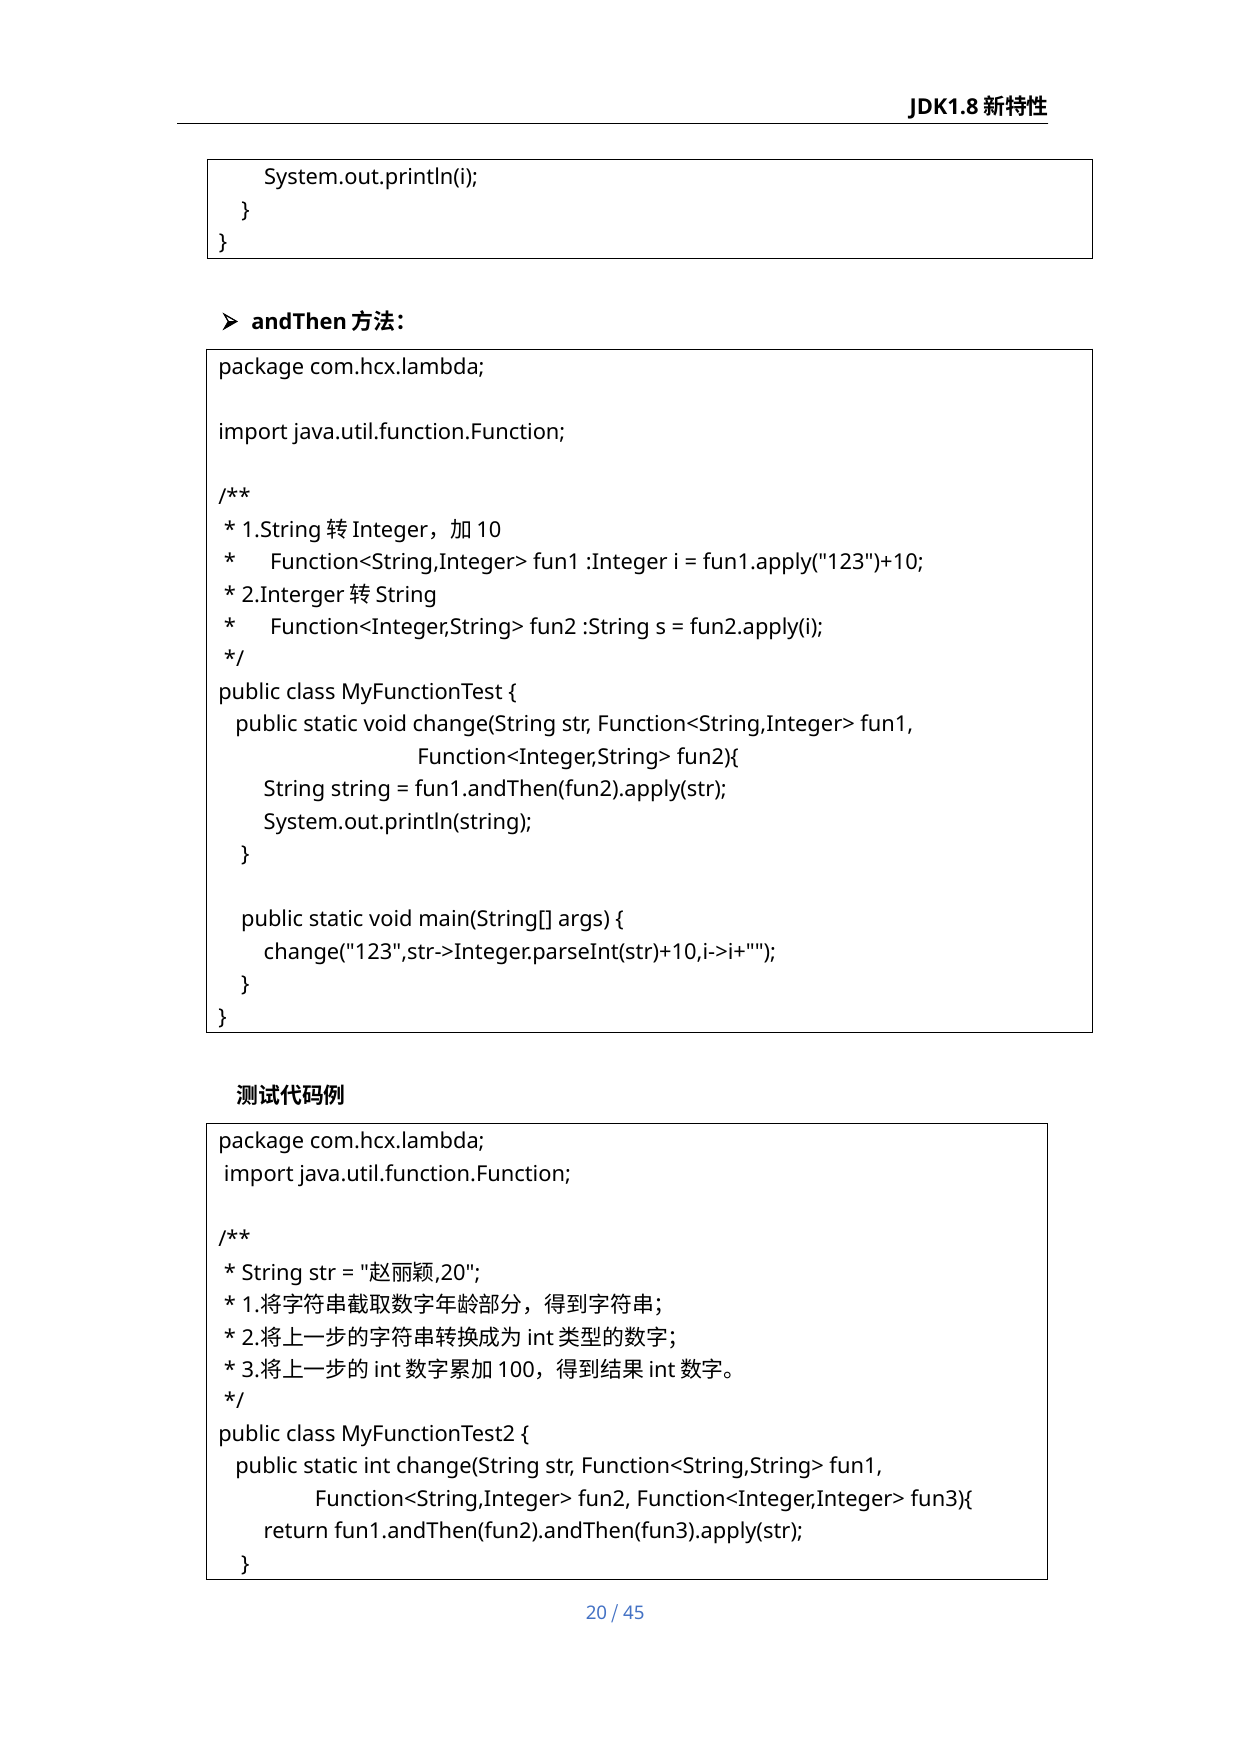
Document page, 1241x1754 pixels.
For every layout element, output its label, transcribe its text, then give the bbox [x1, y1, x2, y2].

table_header package com.hcx.lambda; import java.util.function.Function; /** * 1.String转Integer，加10 * Function<String,Integer> fun1 :Integer i = fun1.apply("123")+10; * 2.Interger转String * Function<Integer,String> fun2 :String s = fun2.apply(i); */ public class MyFunctionTest { public static void change(String str, Function<String,Integer> fun1, Function<Integer,String> fun2){ String string = fun1.andThen(fun2).apply(str); System.out.println(string); } public static void main(String[] args) { change("123",str->Integer.parseInt(str)+10,i->i+""); } } [207, 350, 1092, 1032]
list 测试代码例 [236, 1078, 1048, 1111]
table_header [207, 1124, 1047, 1579]
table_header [208, 160, 1092, 257]
list andThen方法： [221, 303, 1048, 336]
